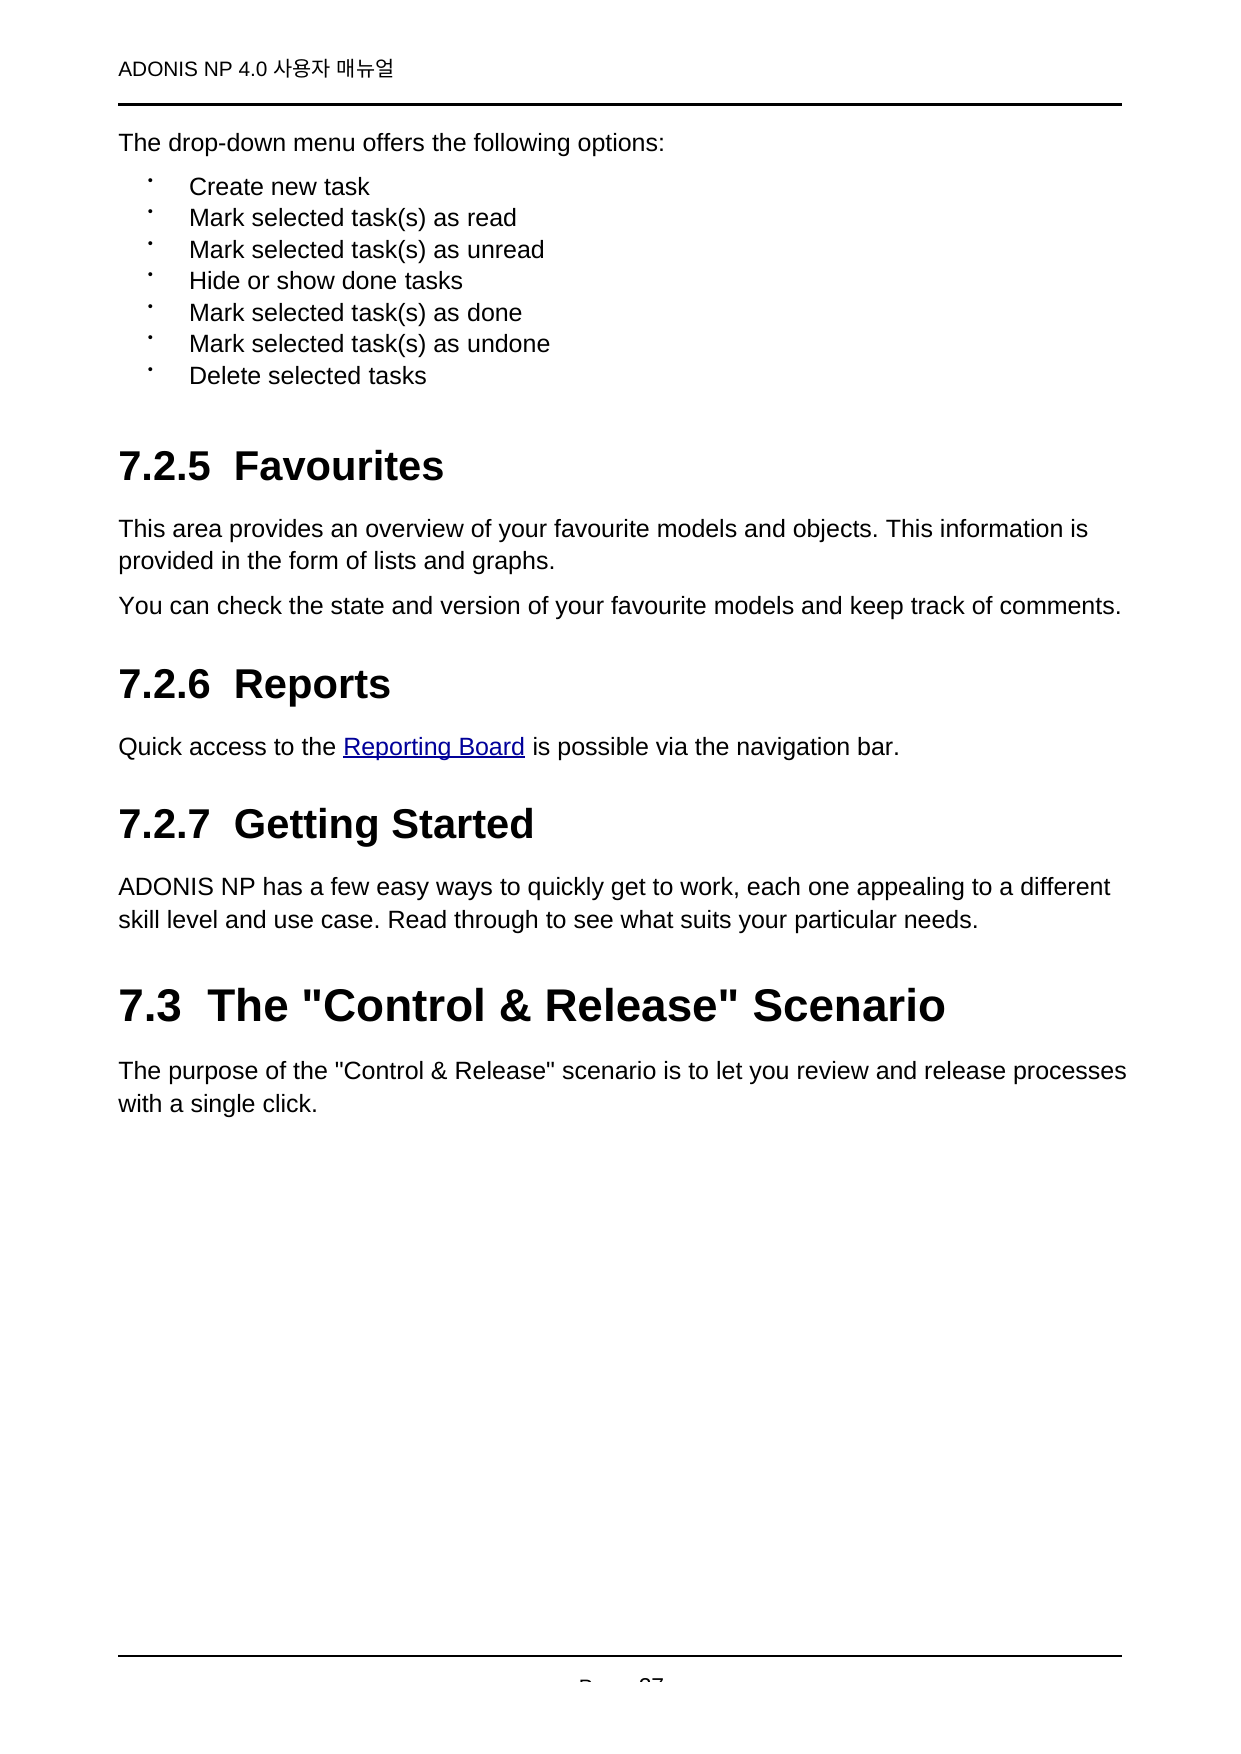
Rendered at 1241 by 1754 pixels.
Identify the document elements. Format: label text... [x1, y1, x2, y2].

list Mark selected task(s) as read [148, 203, 1240, 232]
subtitle Getting Started [118, 800, 1240, 848]
list Create new task [148, 172, 1240, 201]
subtitle The "Control & Release" Scenario [118, 978, 1240, 1031]
subtitle Reports [118, 659, 1240, 707]
subtitle Favourites [118, 441, 1240, 489]
list Mark selected task(s) as undone [148, 329, 1240, 358]
text The purpose of the "Control & Release" scenario is to let you review and release processes with a single click. [118, 1056, 1130, 1117]
list Delete selected tasks [148, 361, 1240, 389]
text You can check the state and version of your favourite models and keep track of comments. [118, 591, 1240, 620]
text ADONIS NP has a few easy ways to quickly get to work, each one appealing to a different skill level and use case. Read through to see what suits your particular needs. [118, 872, 1131, 933]
list Mark selected task(s) as done [148, 298, 1240, 326]
text The drop-down menu offers the following options: [118, 128, 1240, 157]
text This area provides an overview of your favourite models and objects. This information is provided in the form of lists and graphs. [118, 513, 1131, 575]
text Quick access to the Reporting Board is possible via the navigation bar. [118, 732, 1240, 760]
list Hide or show done tasks [148, 266, 1240, 295]
list Mark selected task(s) as unread [148, 235, 1240, 263]
